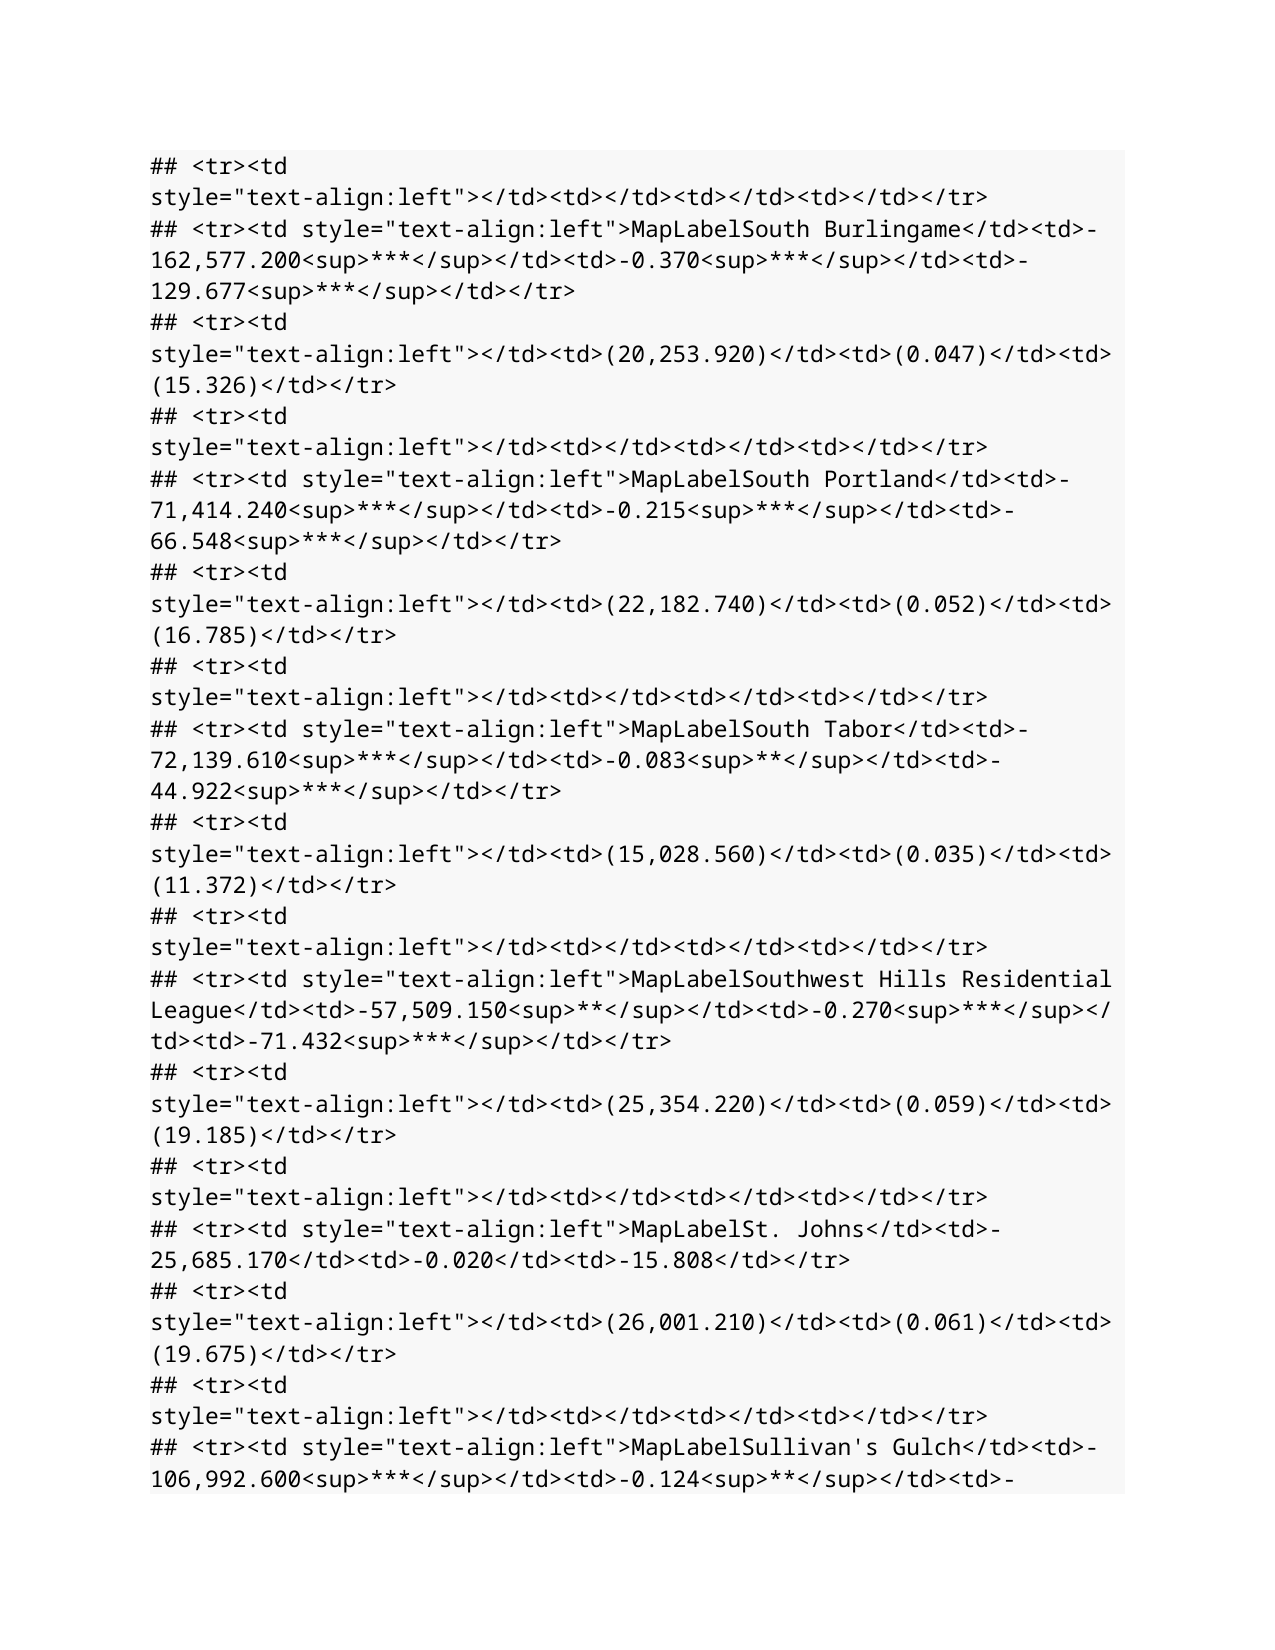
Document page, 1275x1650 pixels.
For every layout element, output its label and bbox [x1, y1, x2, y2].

text [150, 150, 1125, 1494]
